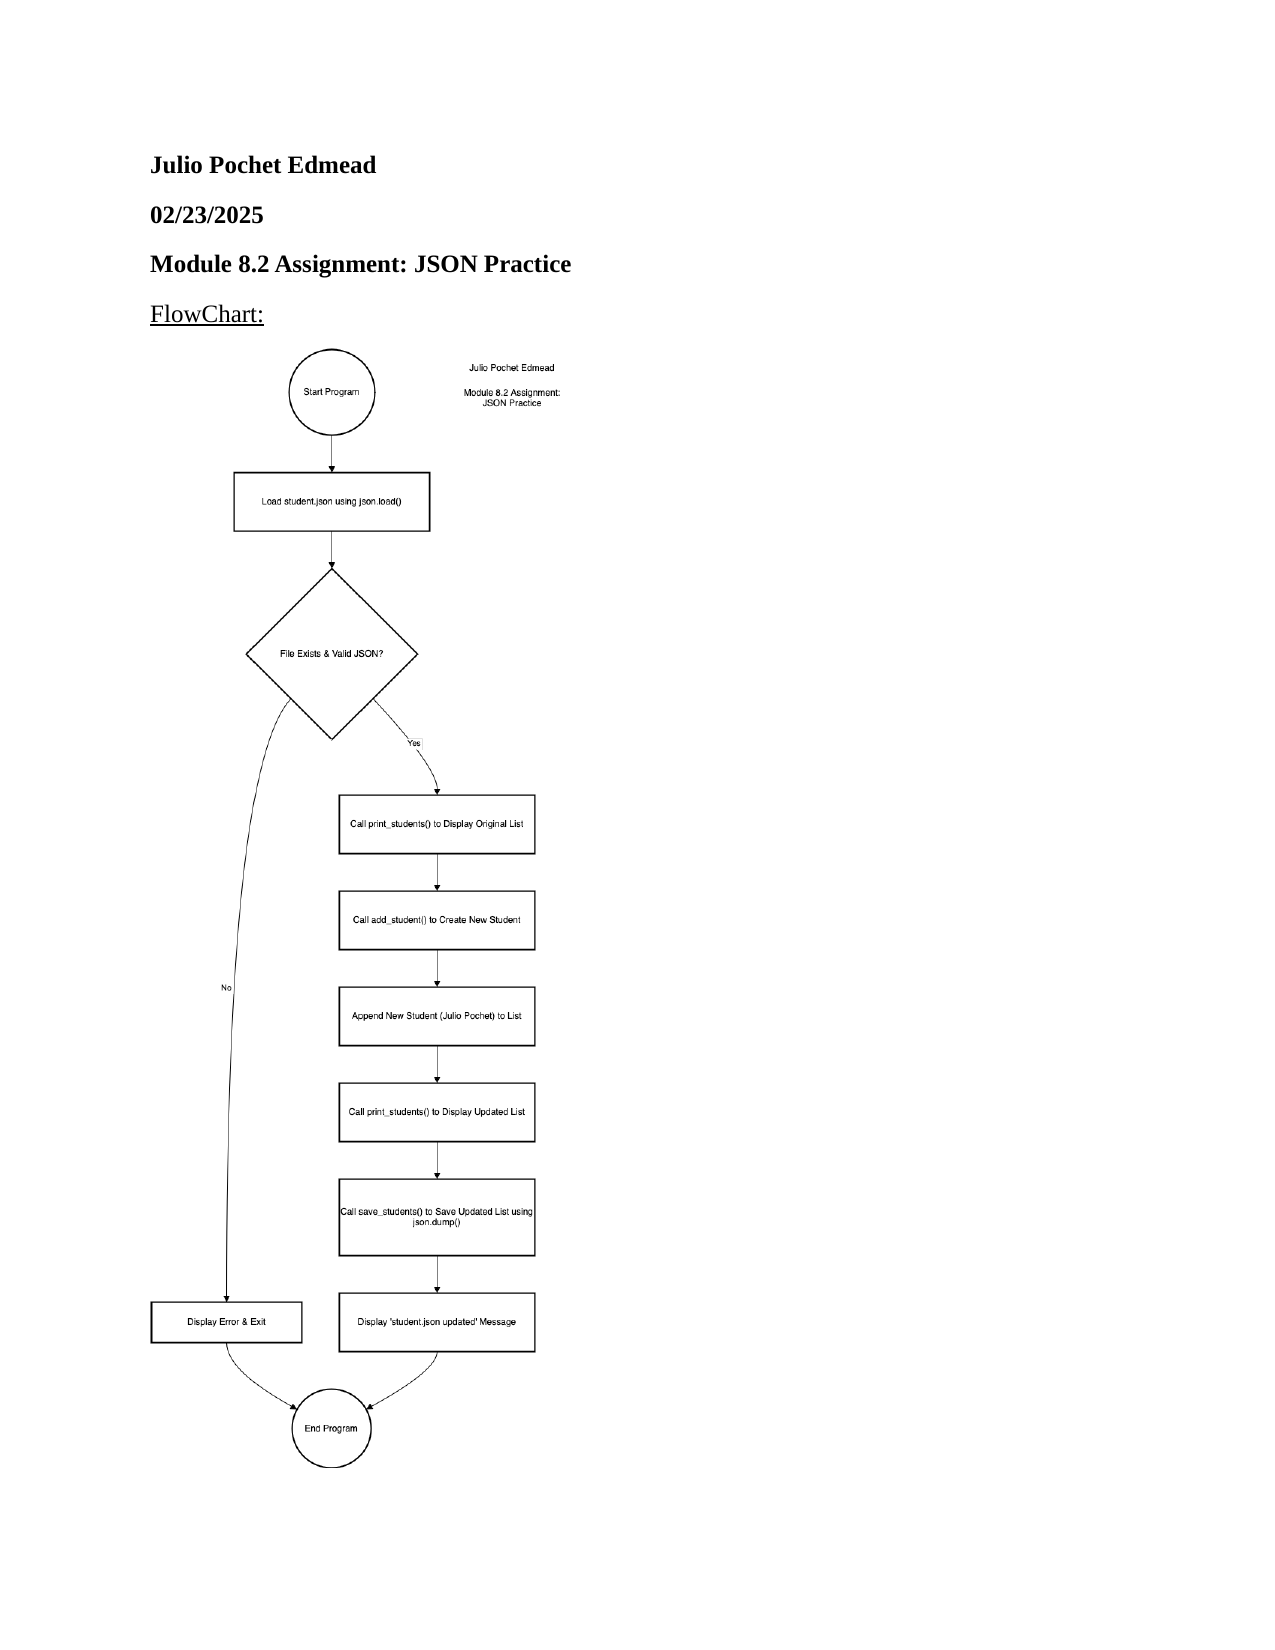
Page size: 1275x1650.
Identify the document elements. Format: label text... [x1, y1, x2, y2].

text Julio Pochet Edmead [150, 150, 1125, 179]
text 02/23/2025 [150, 200, 1125, 228]
text Module 8.2 Assignment: JSON Practice [150, 249, 1125, 278]
picture [150, 348, 568, 1468]
text FlowChart: [150, 299, 1125, 328]
